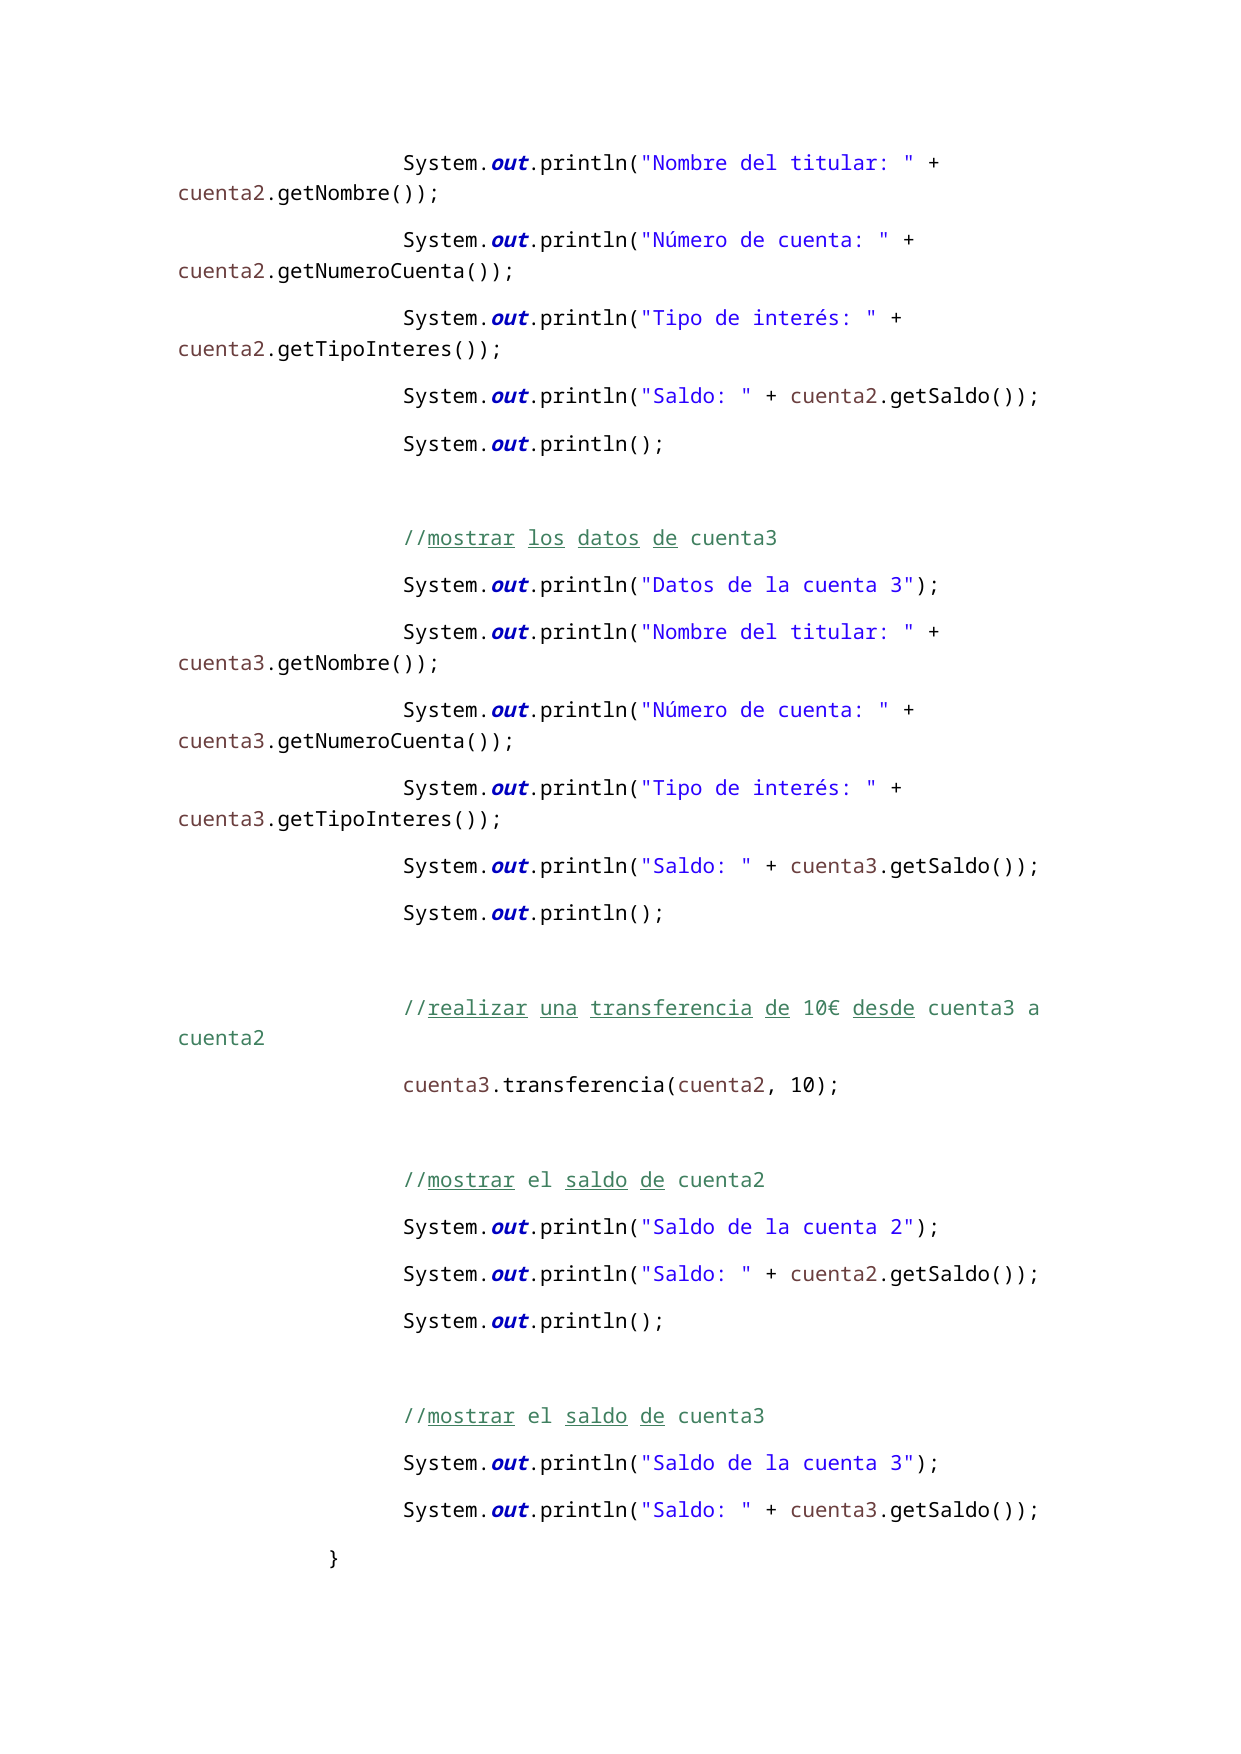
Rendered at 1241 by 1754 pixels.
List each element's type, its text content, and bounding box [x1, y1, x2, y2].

text System.out.println("Número de cuenta: " + cuenta2.getNumeroCuenta()); [177, 226, 1063, 284]
text System.out.println(); [177, 1307, 1063, 1335]
text System.out.println("Saldo: " + cuenta2.getSaldo()); [177, 1259, 1063, 1288]
text System.out.println("Saldo: " + cuenta2.getSaldo()); [177, 381, 1063, 410]
text //mostrar el saldo de cuenta3 [177, 1401, 1063, 1429]
text System.out.println("Saldo: " + cuenta3.getSaldo()); [177, 1495, 1063, 1524]
text //mostrar los datos de cuenta3 [177, 523, 1063, 551]
text //realizar una transferencia de 10€ desde cuenta3 a cuenta2 [177, 993, 1063, 1052]
text cuenta3.transferencia(cuenta2, 10); [177, 1071, 1063, 1099]
text } [177, 1543, 1063, 1571]
text System.out.println("Nombre del titular: " + cuenta2.getNombre()); [177, 148, 1063, 207]
text System.out.println("Saldo de la cuenta 2"); [177, 1212, 1063, 1240]
text System.out.println("Nombre del titular: " + cuenta3.getNombre()); [177, 617, 1063, 676]
text System.out.println("Número de cuenta: " + cuenta3.getNumeroCuenta()); [177, 695, 1063, 754]
text System.out.println("Saldo: " + cuenta3.getSaldo()); [177, 851, 1063, 879]
text System.out.println("Tipo de interés: " + cuenta3.getTipoInteres()); [177, 773, 1063, 832]
text System.out.println("Tipo de interés: " + cuenta2.getTipoInteres()); [177, 303, 1063, 362]
text System.out.println("Datos de la cuenta 3"); [177, 570, 1063, 598]
text System.out.println("Saldo de la cuenta 3"); [177, 1448, 1063, 1476]
text System.out.println(); [177, 898, 1063, 927]
text //mostrar el saldo de cuenta2 [177, 1165, 1063, 1193]
text System.out.println(); [177, 429, 1063, 457]
